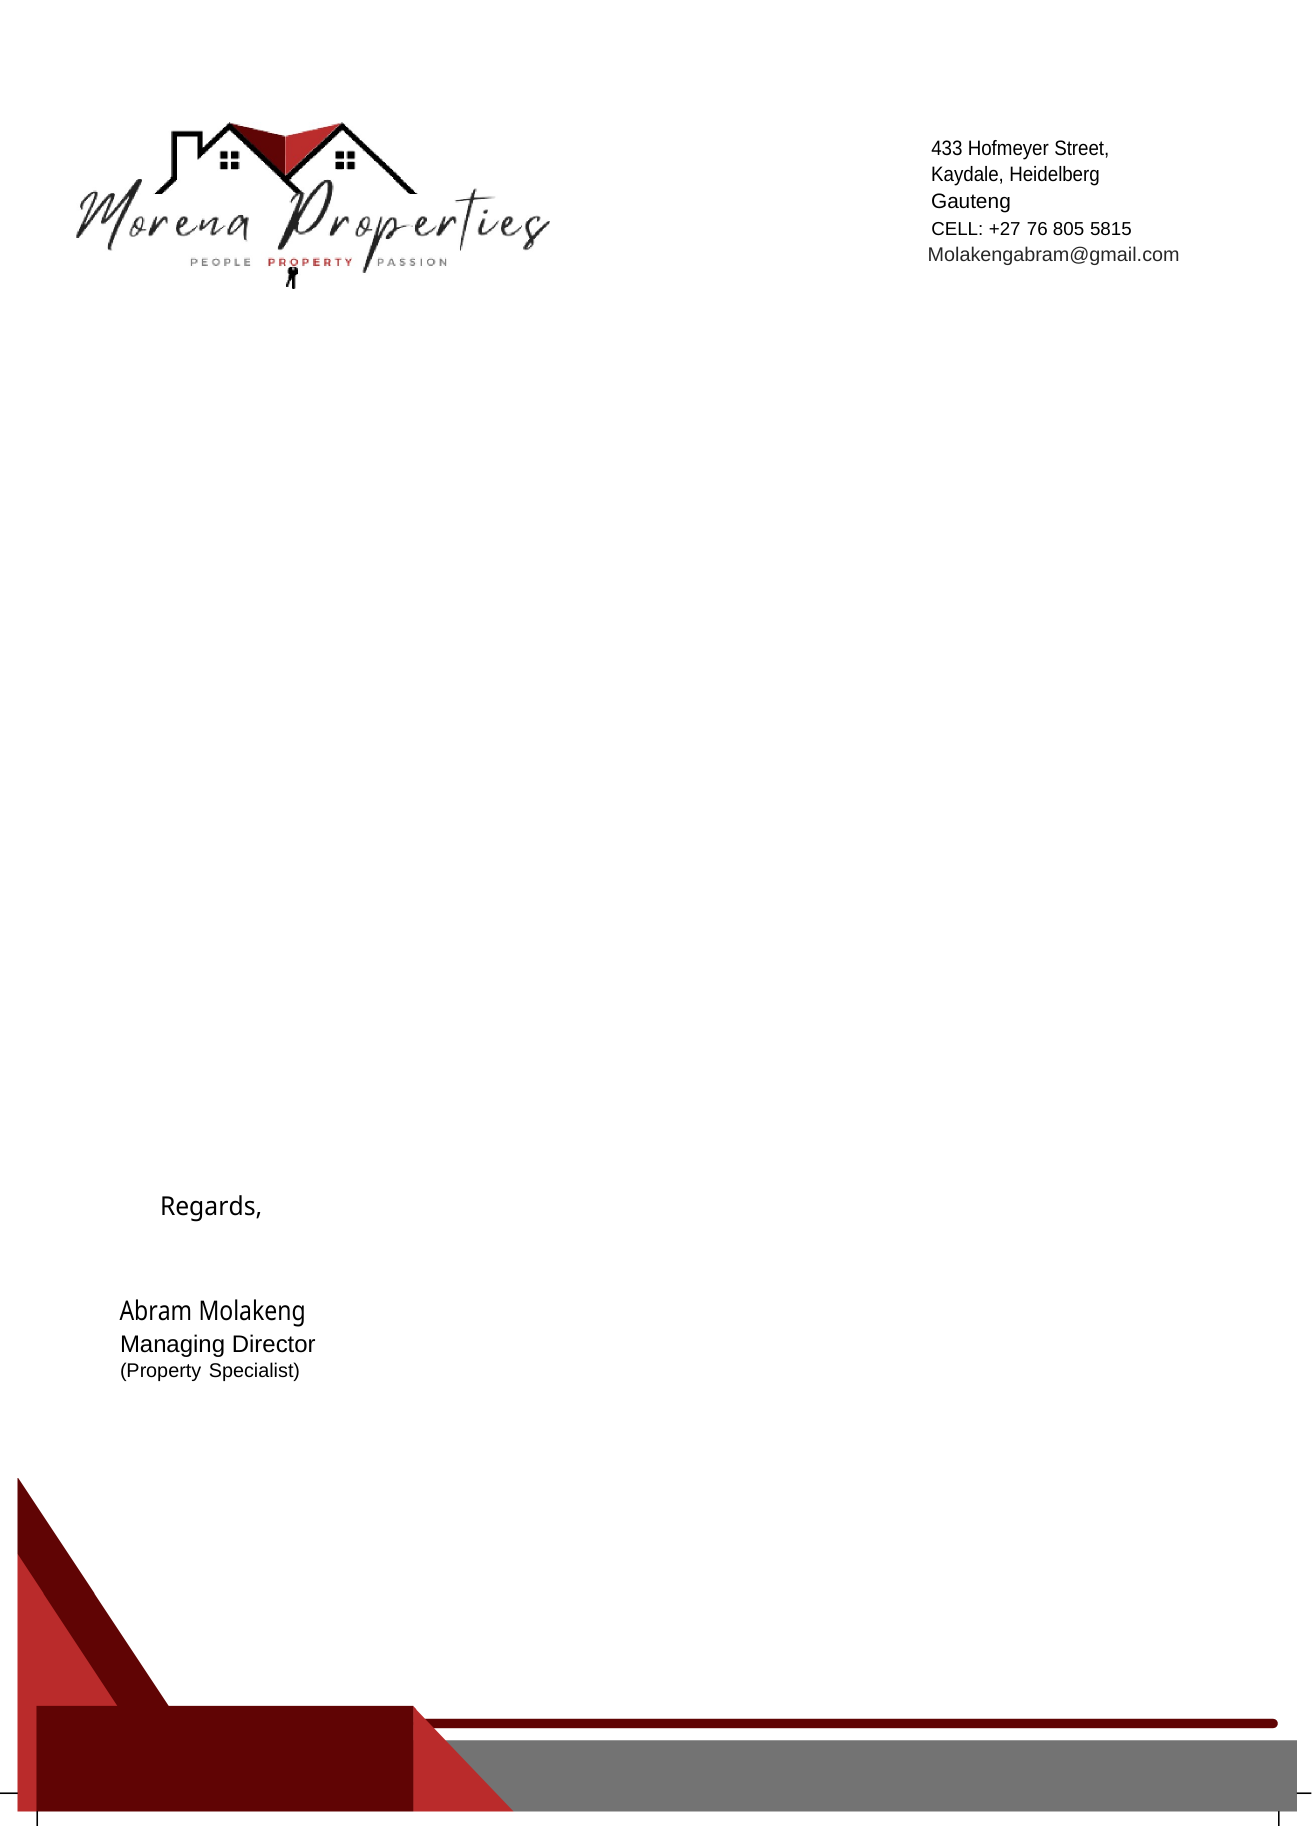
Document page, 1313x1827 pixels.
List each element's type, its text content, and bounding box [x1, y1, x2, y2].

text Molakengabram@gmail.com [927, 243, 1185, 265]
text 433 Hofmeyer Street, Kaydale, Heidelberg Gauteng [931, 136, 1178, 213]
picture [76, 122, 550, 289]
text Abram Molakeng Managing Director (Property Specialist) [119, 1291, 395, 1382]
text CELL: +27 76 805 5815 [931, 218, 1185, 240]
picture [0, 1478, 1312, 1826]
title Regards, [160, 1187, 553, 1223]
